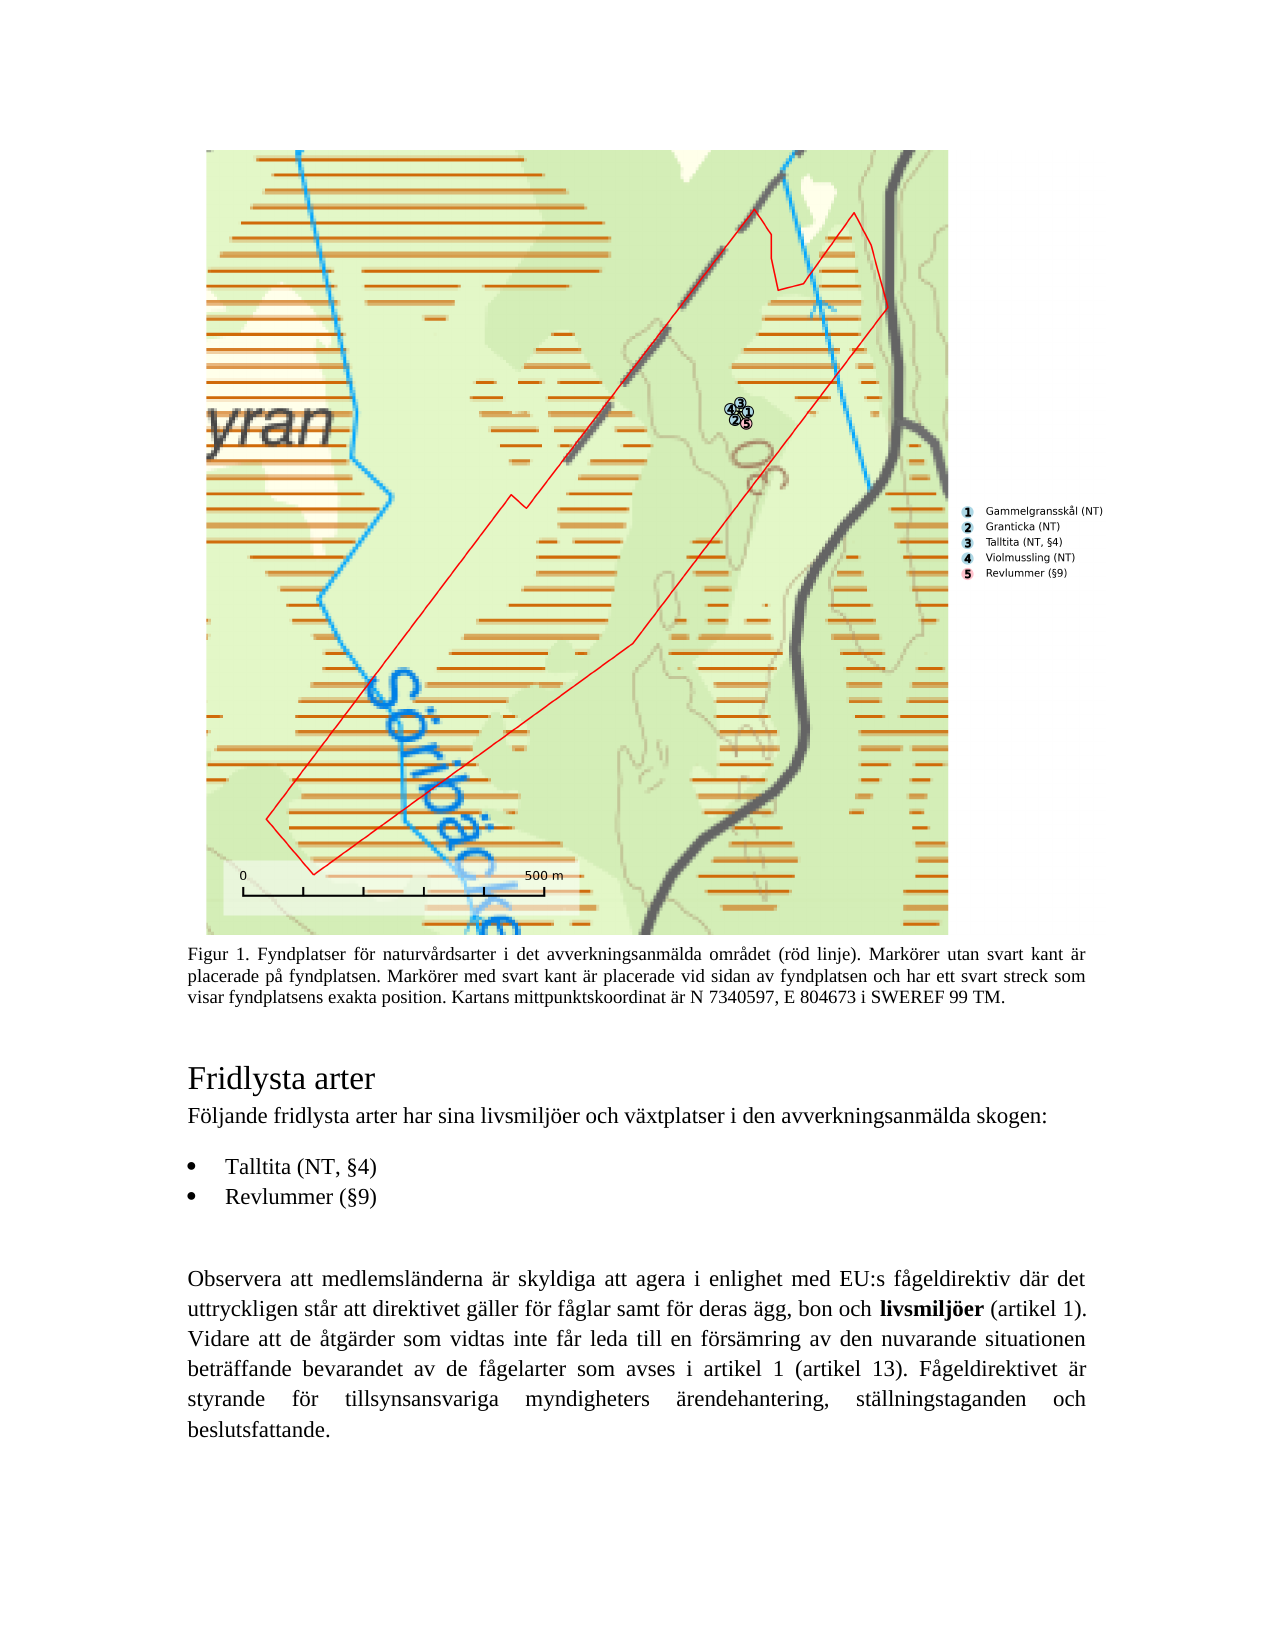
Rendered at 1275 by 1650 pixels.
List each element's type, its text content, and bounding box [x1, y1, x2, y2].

list Talltita (NT, §4) [187, 1153, 1087, 1179]
subtitle Fridlysta arter [187, 1058, 1087, 1096]
text Observera att medlemsländerna är skyldiga att agera i enlighet med EU:s fågeldirektiv där det uttryckligen står att direktivet gäller för fåglar samt för deras ägg, bon och livsmiljöer (artikel 1). Vidare att de åtgärder som vidtas inte får leda till en försämring av den nuvarande situationen beträffande bevarandet av de fågelarter som avses i artikel 1 (artikel 13). Fågeldirektivet är styrande för tillsynsansvariga myndigheters ärendehantering, ställningstaganden och beslutsfattande. [187, 1234, 1087, 1442]
picture [206, 150, 1107, 935]
text Följande fridlysta arter har sina livsmiljöer och växtplatser i den avverkningsanmälda skogen: [187, 1102, 1087, 1128]
text Figur 1. Fyndplatser för naturvårdsarter i det avverkningsanmälda området (röd linje). Markörer utan svart kant är placerade på fyndplatsen. Markörer med svart kant är placerade vid sidan av fyndplatsen och har ett svart streck som visar fyndplatsens exakta position. Kartans mittpunktskoordinat är N 7340597, E 804673 i SWEREF 99 TM. [187, 943, 1087, 1008]
list Revlummer (§9) [187, 1183, 1087, 1210]
